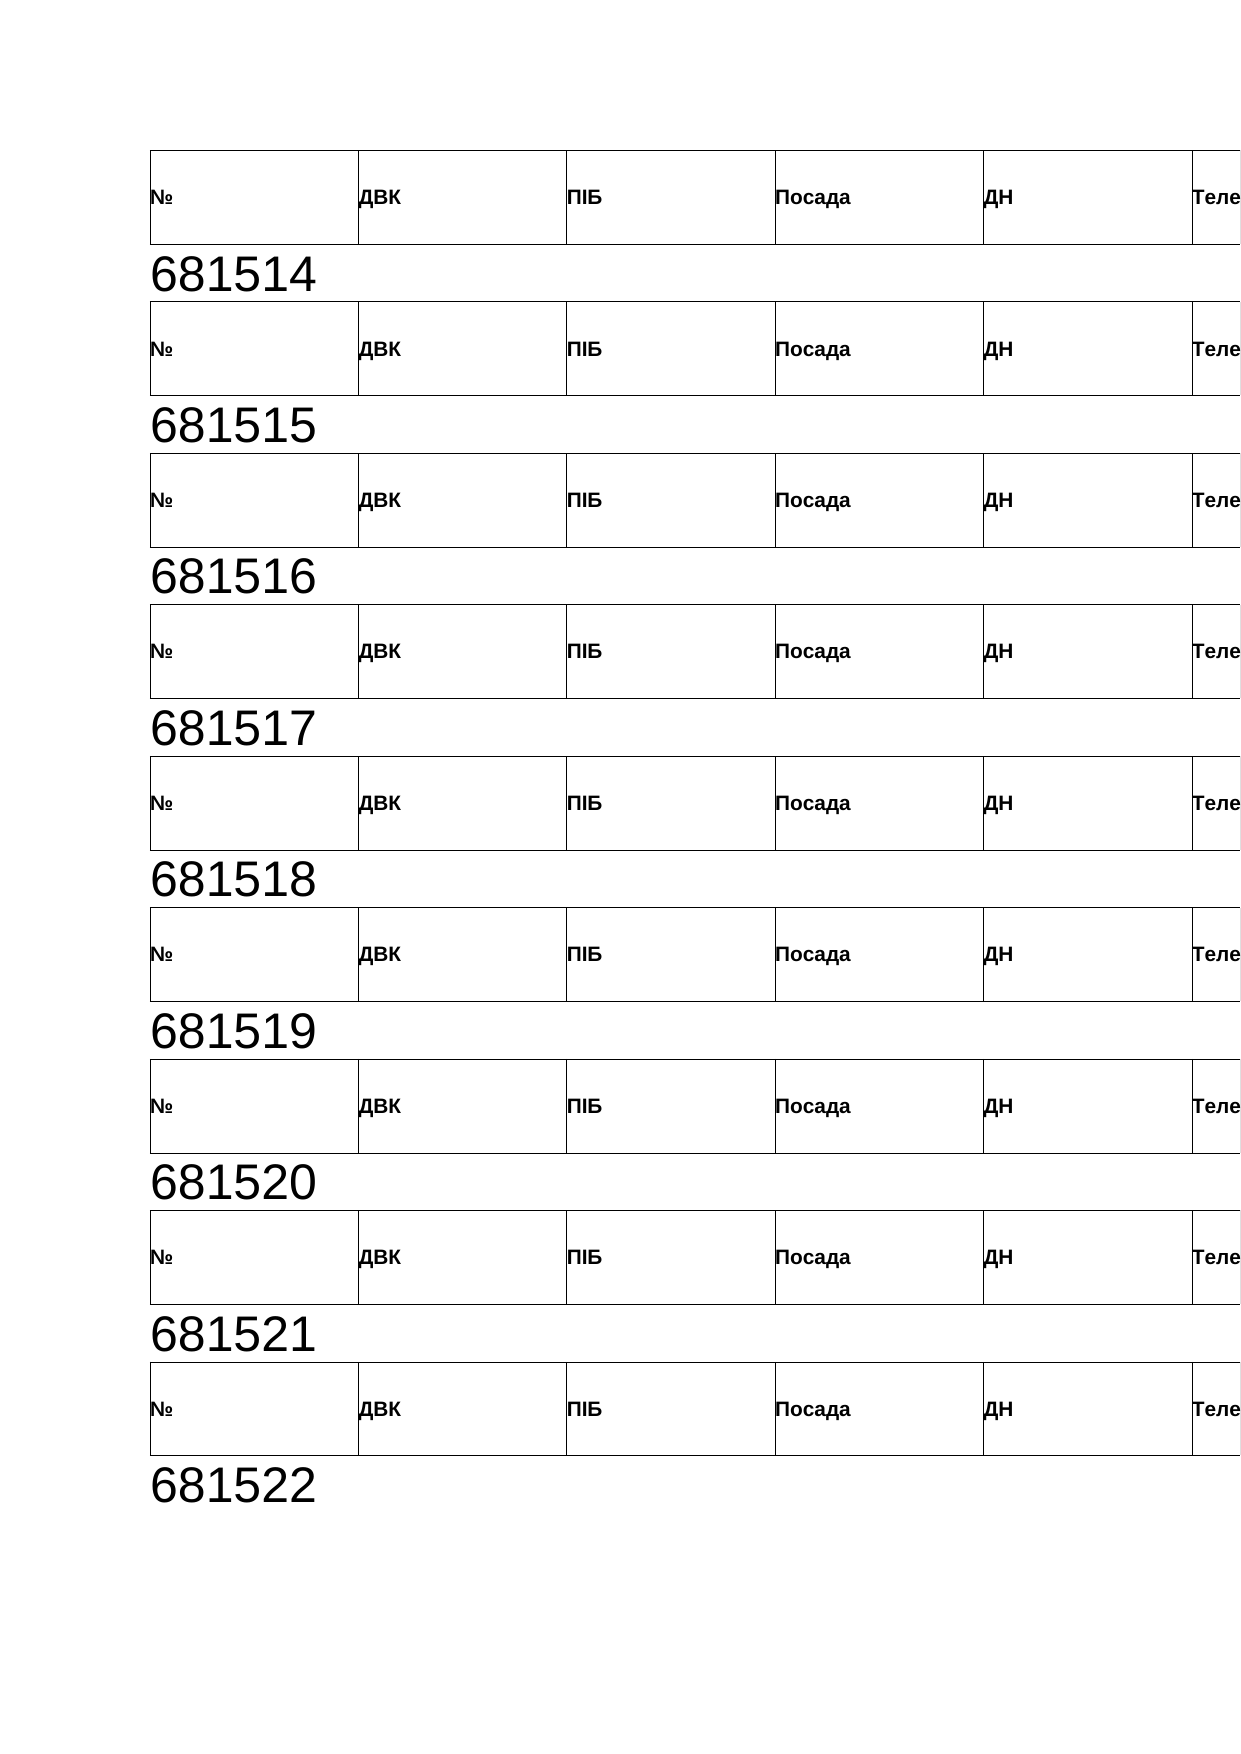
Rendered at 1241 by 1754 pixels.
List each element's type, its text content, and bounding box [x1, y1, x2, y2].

table_header ПІБ [567, 1060, 775, 1152]
table_header ПІБ [567, 605, 775, 698]
table_header ДВК [359, 151, 566, 244]
table_header Посада [776, 302, 983, 395]
table_header ДН [984, 1211, 1192, 1304]
text 681522 [150, 1456, 1090, 1513]
table_header ДН [984, 757, 1192, 849]
table_header Посада [776, 757, 983, 849]
table_header Посада [776, 151, 983, 244]
table_header ДВК [359, 1060, 566, 1152]
table_header Посада [776, 605, 983, 698]
table_header ДН [984, 151, 1192, 244]
text 681516 [150, 548, 1090, 604]
table_header № [151, 757, 358, 849]
table_header ДН [984, 454, 1192, 547]
table_header ПІБ [567, 1211, 775, 1304]
table_header Телефон [1193, 757, 1240, 849]
table_header Телефон [1193, 454, 1240, 547]
table_header Телефон [1193, 1211, 1240, 1304]
table_header № [151, 454, 358, 547]
table_header ДН [984, 302, 1192, 395]
table_header ПІБ [567, 1363, 775, 1455]
table_header Телефон [1193, 1363, 1240, 1455]
table_header ПІБ [567, 908, 775, 1001]
table_header ДВК [359, 757, 566, 849]
text 681521 [150, 1305, 1090, 1362]
table_header № [151, 302, 358, 395]
table_header Телефон [1193, 302, 1240, 395]
table_header ДН [984, 908, 1192, 1001]
table_header ПІБ [567, 454, 775, 547]
table_header № [151, 151, 358, 244]
table_header Посада [776, 1363, 983, 1455]
table_header Посада [776, 454, 983, 547]
table_header № [151, 908, 358, 1001]
table_header ДВК [359, 1363, 566, 1455]
table_header № [151, 605, 358, 698]
table_header ДВК [359, 454, 566, 547]
text 681518 [150, 851, 1090, 907]
table_header ДВК [359, 302, 566, 395]
text 681520 [150, 1154, 1090, 1210]
table_header Посада [776, 908, 983, 1001]
text 681514 [150, 245, 1090, 301]
table_header № [151, 1211, 358, 1304]
table_header № [151, 1363, 358, 1455]
table_header Посада [776, 1211, 983, 1304]
table_header ДВК [359, 1211, 566, 1304]
table_header Телефон [1193, 605, 1240, 698]
table_header № [151, 1060, 358, 1152]
table_header ПІБ [567, 302, 775, 395]
table_header ДН [984, 605, 1192, 698]
text 681517 [150, 699, 1090, 756]
table_header Посада [776, 1060, 983, 1152]
table_header ДН [984, 1060, 1192, 1152]
table_header Телефон [1193, 1060, 1240, 1152]
text 681515 [150, 396, 1090, 453]
table_header ДВК [359, 908, 566, 1001]
text 681519 [150, 1002, 1090, 1059]
table_header ПІБ [567, 151, 775, 244]
table_header Телефон [1193, 908, 1240, 1001]
table_header ПІБ [567, 757, 775, 849]
table_header ДВК [359, 605, 566, 698]
table_header ДН [984, 1363, 1192, 1455]
table_header Телефон [1193, 151, 1240, 244]
